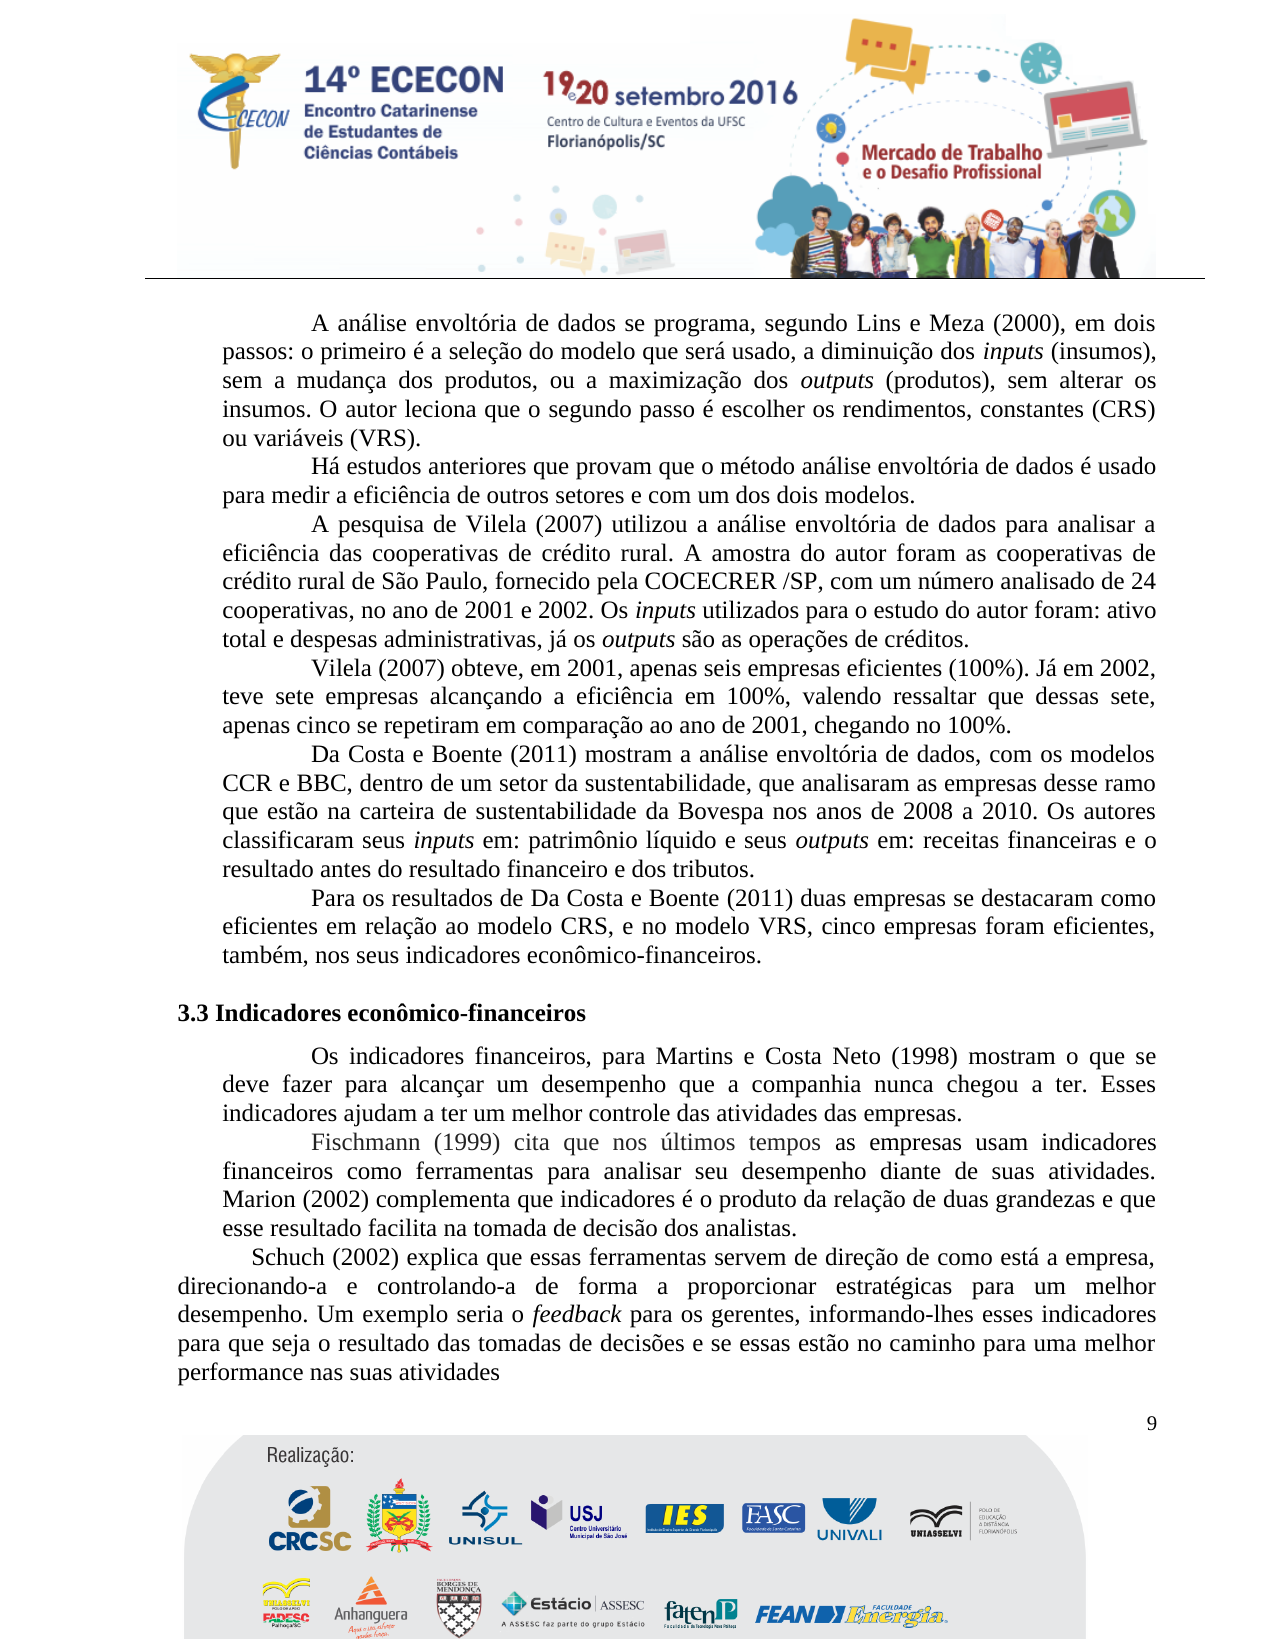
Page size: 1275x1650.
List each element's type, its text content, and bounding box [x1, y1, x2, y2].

text 3.3 Indicadores econômico-financeiros [177, 998, 1157, 1026]
text Da Costa e Boente (2011) mostram a análise envoltória de dados, com os modelos CCR e BBC, dentro de um setor da sustentabilidade, que analisaram as empresas desse ramo que estão na carteira de sustentabilidade da Bovespa nos anos de 2010. Os autores classificaram seus inputs em: patrimônio líquido e seus outputs em: receitas financeiras e o resultado antes do resultado financeiro e dos tributos. [222, 739, 1157, 883]
picture [177, 14, 1156, 278]
text Há estudos anteriores que provam que o método análise envoltória de dados é usado para medir a eficiência de outros setores e com um dos dois modelos. [222, 451, 1157, 509]
text Para os resultados de Da Costa e Boente (2011) duas empresas se destacaram como eficientes em relação ao modelo CRS, e no modelo VRS, cinco empresas foram eficientes, também, nos seus indicadores econômico-financeiros. [222, 883, 1157, 969]
picture [177, 1435, 1100, 1639]
text A pesquisa de Vilela (2007) utilizou a análise envoltória de dados para analisar a eficiência das cooperativas de crédito rural. A amostra do autor foram as cooperativas de crédito rural de São Paulo, fornecido pela COCECRER /SP, com um número analisado de 24 cooperativas, no ano de 2001 e 2002. Os inputs utilizados para o estudo do autor foram: ativo total e despesas administrativas, já os outputs são as operações de créditos. [222, 509, 1157, 653]
text Os indicadores financeiros, para Martins e Costa Neto (1998) mostram o que se deve fazer para alcançar um desempenho que a companhia nunca chegou a ter. Esses indicadores ajudam a ter um melhor controle das atividades das empresas. [222, 1041, 1157, 1127]
text A análise envoltória de dados se programa, segundo Lins e Meza (2000), em dois passos: o primeiro é a seleção do modelo que será usado, a diminuição dos inputs (insumos), sem a mudança dos produtos, ou a maximização dos outputs (produtos), sem alterar os insumos. O autor leciona que o segundo passo é escolher os rendimentos, constantes (CRS) ou variáveis (VRS). [222, 308, 1157, 451]
text Schuch (2002) explica que essas ferramentas servem de direção de como está a empresa, direcionando-a e controlando-a de forma a proporcionar estratégicas para um melhor desempenho. Um exemplo seria o feedback para os gerentes, informando-lhes esses indicadores para que seja o resultado das tomadas de decisões e se essas estão no caminho para uma melhor performance nas suas atividades [177, 1242, 1157, 1386]
text Vilela (2007) obteve, em 2001, apenas seis empresas eficientes (100%). Já em 2002, teve sete empresas alcançando a eficiência em 100%, valendo ressaltar que dessas sete, apenas cinco se repetiram em comparação ao ano de 2001, chegando no 100%. [222, 653, 1157, 739]
text Fischmann (1999) cita que nos últimos tempos as empresas usam indicadores financeiros como ferramentas para analisar seu desempenho diante de suas atividades. Marion (2002) complementa que indicadores é o produto da relação de duas grandezas e que esse resultado facilita na tomada de decisão dos analistas. [222, 1127, 1157, 1242]
